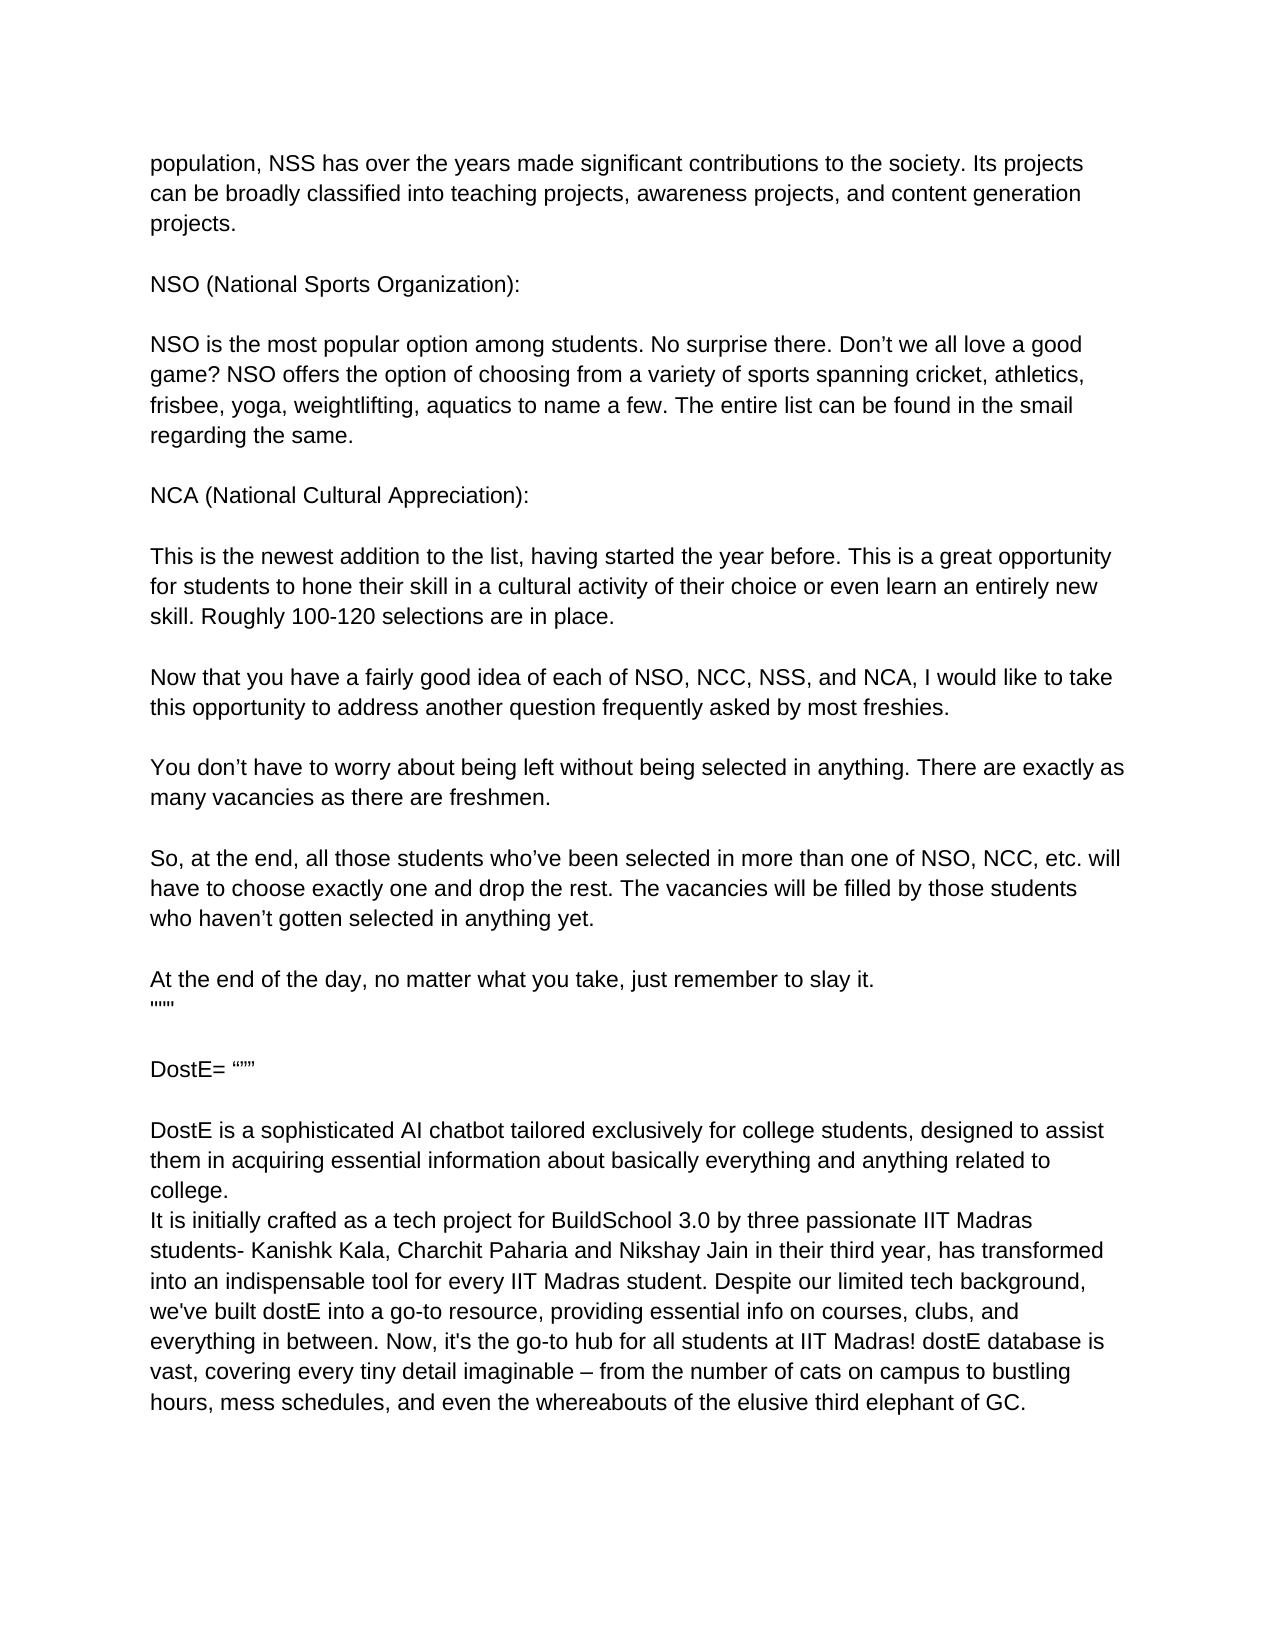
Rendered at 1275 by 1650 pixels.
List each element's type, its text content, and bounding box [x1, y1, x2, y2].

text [150, 150, 1125, 237]
text At the end of the day, no matter what you take, just remember to slay it. [150, 966, 1125, 992]
text DostE= “”” [150, 1056, 1125, 1083]
text DostE is a sophisticated AI chatbot tailored exclusively for college students, designed to assist them in acquiring essential information about basically everything and anything related to college. [150, 1117, 1125, 1203]
text """ [150, 996, 1125, 1022]
text It is initially crafted as a tech project for BuildSchool 3.0 by three passionate IIT Madras students- Kanishk Kala, Charchit Paharia and Nikshay Jain in their third year, has transformed into an indispensable tool for every IIT Madras student. Despite our limited tech background, we've built dostE into a go-to resource, providing essential info on courses, clubs, and everything in between. Now, it's the go-to hub for all students at IIT Madras! dostE database is vast, covering every tiny detail imaginable – from the number of cats on campus to bustling hours, mess schedules, and even the whereabouts of the elusive third elephant of GC. [150, 1207, 1125, 1415]
text NSO (National Sports Organization): [150, 271, 1125, 297]
text NCA (National Cultural Appreciation): [150, 482, 1125, 509]
text This is the newest addition to the list, having started the year before. This is a great opportunity for students to hone their skill in a cultural activity of their choice or even learn an entirely new skill. Roughly 100-120 selections are in place. [150, 543, 1125, 629]
text Now that you have a fairly good idea of each of NSO, NCC, NSS, and NCA, I would like to take this opportunity to address another question frequently asked by most freshies. [150, 663, 1125, 720]
text So, at the end, all those students who’ve been selected in more than one of NSO, NCC, etc. will have to choose exactly one and drop the rest. The vacancies will be filled by those students who haven’t gotten selected in anything yet. [150, 845, 1125, 932]
text You don’t have to worry about being left without being selected in anything. There are exactly as many vacancies as there are freshmen. [150, 754, 1125, 811]
text NSO is the most popular option among students. No surprise there. Don’t we all love a good game? NSO offers the option of choosing from a variety of sports spanning cricket, athletics, frisbee, yoga, weightlifting, aquatics to name a few. The entire list can be found in the smail regarding the same. [150, 331, 1125, 448]
